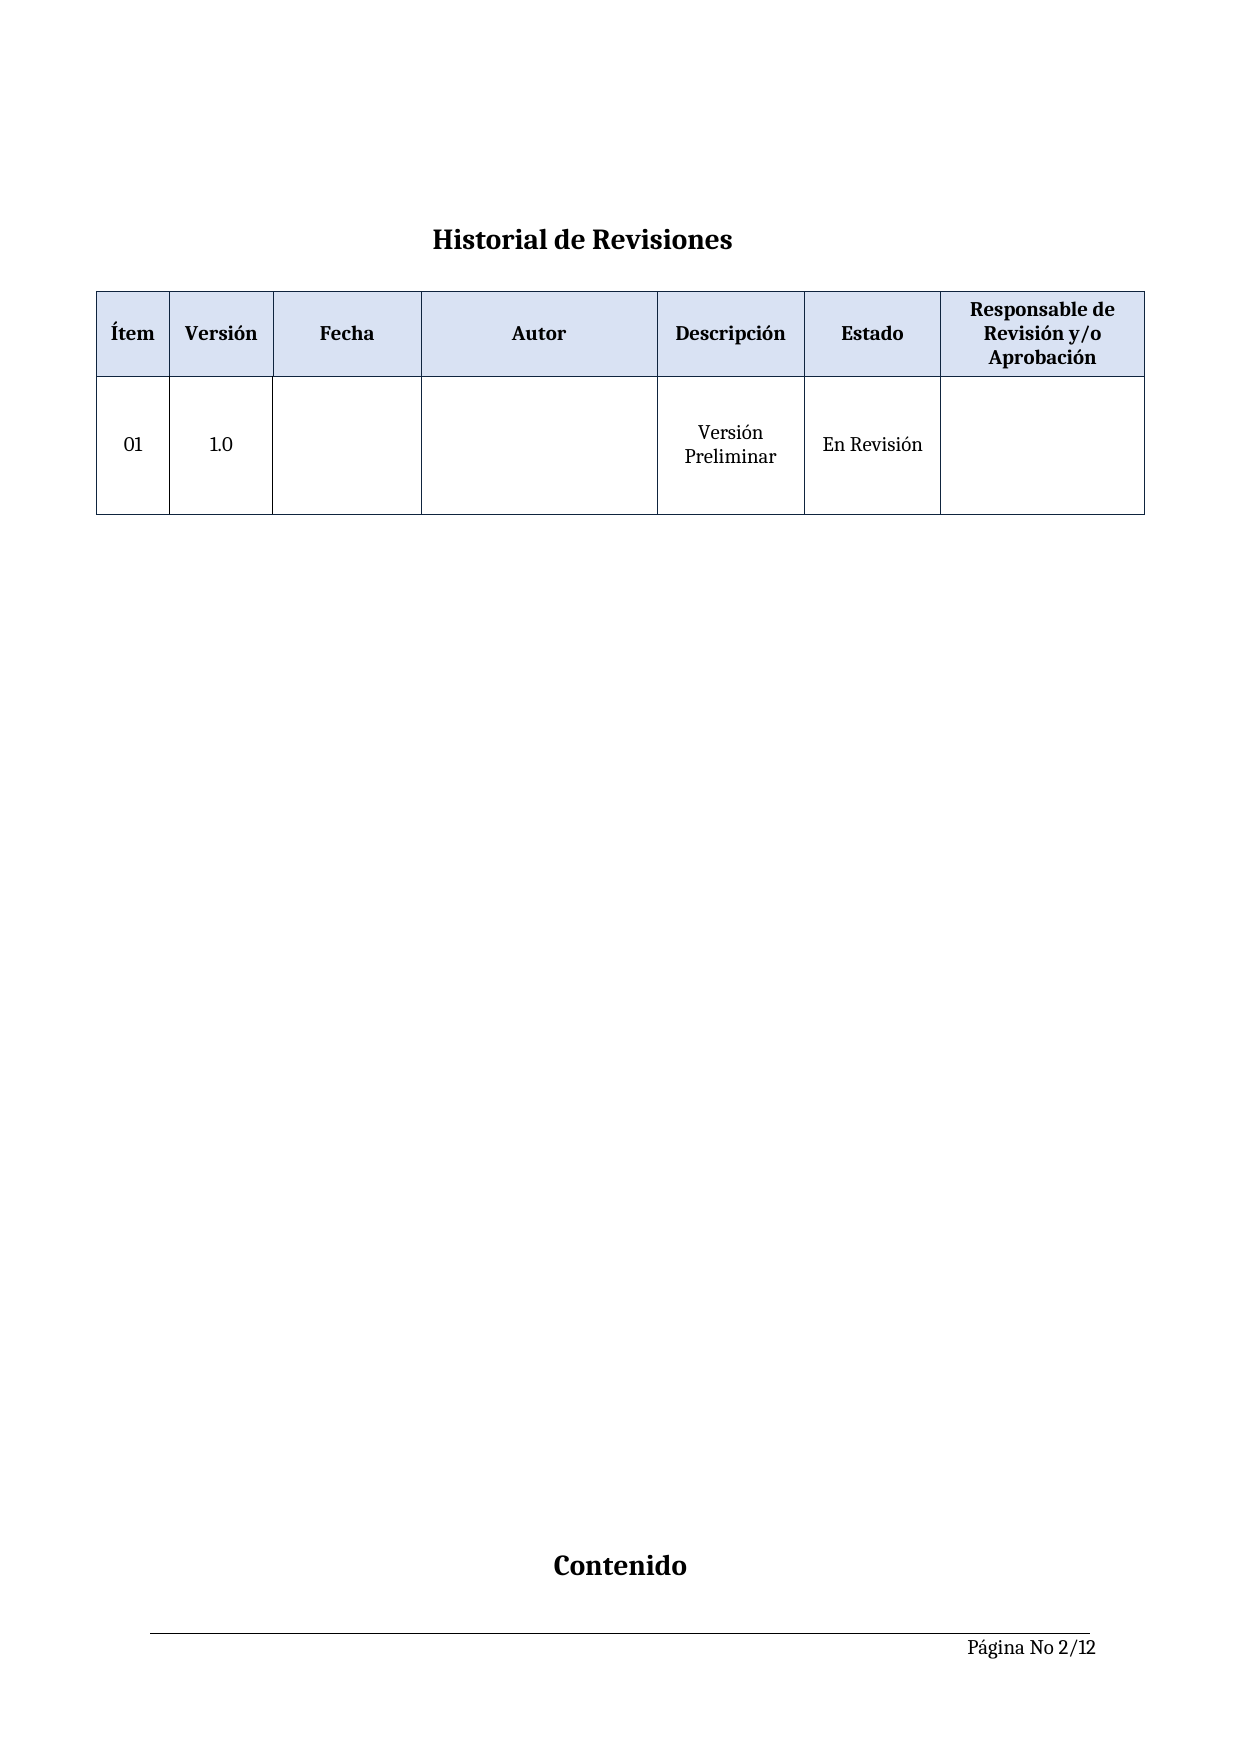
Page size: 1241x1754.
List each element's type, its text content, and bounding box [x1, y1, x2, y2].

table_header Fecha [274, 292, 421, 376]
table_header Versión [170, 292, 273, 376]
text Contenido [150, 1549, 1090, 1582]
table_header Estado [805, 292, 940, 376]
table_cell En Revisión [805, 377, 940, 514]
table_header Autor [422, 292, 657, 376]
table_header Responsable de Revisión y/o Aprobación [941, 292, 1144, 376]
table_cell [422, 377, 657, 514]
table_cell Versión Preliminar [658, 377, 804, 514]
table_cell [941, 377, 1144, 514]
table_cell 1.0 [170, 377, 272, 514]
table_header Ítem [97, 292, 169, 376]
text Historial de Revisiones [150, 223, 1015, 256]
table_cell [273, 377, 421, 514]
table_header Descripción [658, 292, 804, 376]
table_cell 01 [97, 377, 169, 514]
